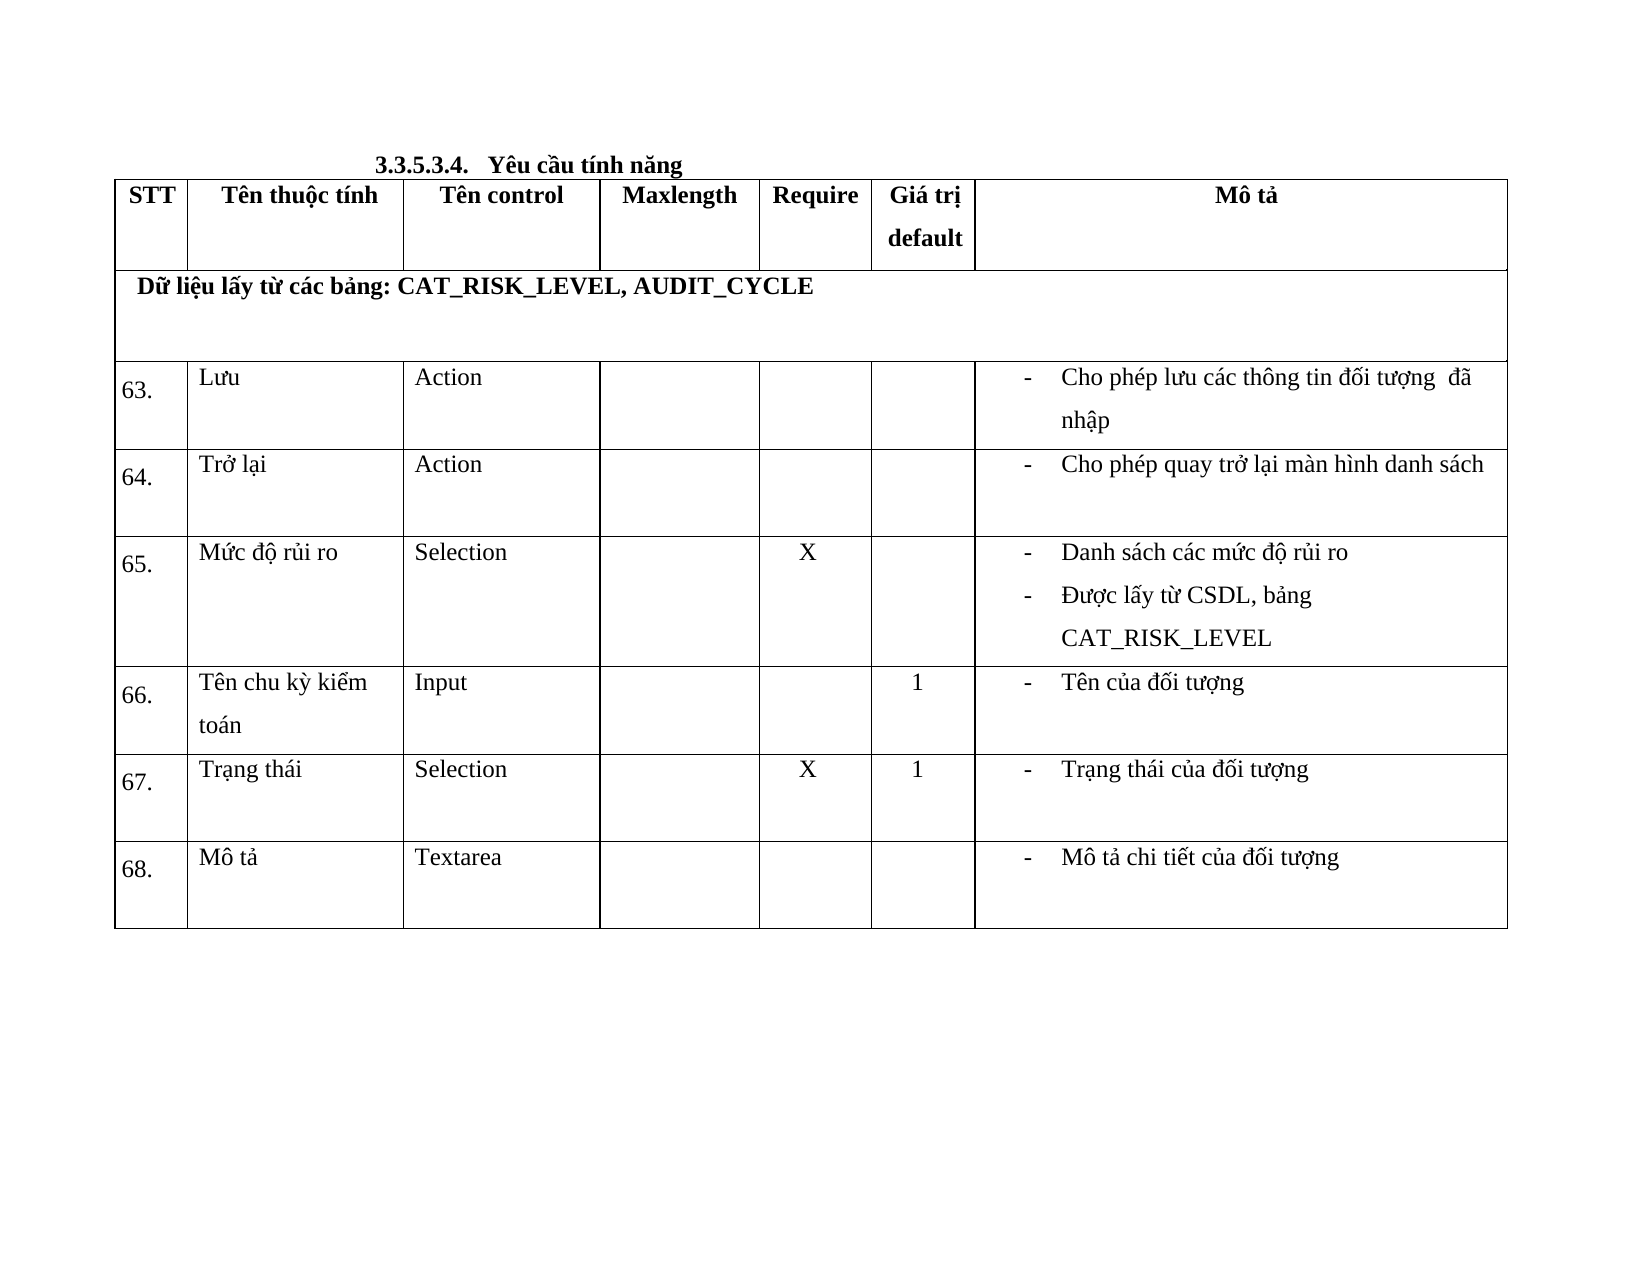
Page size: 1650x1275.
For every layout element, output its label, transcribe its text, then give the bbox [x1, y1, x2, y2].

table_cell [601, 450, 759, 536]
table_cell [116, 755, 187, 841]
table_cell [872, 537, 974, 666]
table_cell [601, 667, 759, 753]
table_cell 1 [872, 755, 974, 841]
table_cell [601, 362, 759, 448]
table_cell Dữ liệu lấy từ các bảng: CAT_RISK_LEVEL, AUDIT_CYCLE [116, 271, 1507, 361]
table_cell Tên của đối tượng [976, 667, 1507, 753]
table_header Maxlength [601, 180, 759, 270]
table_cell X [760, 537, 871, 666]
table_cell [601, 537, 759, 666]
table_header Tên control [404, 180, 599, 270]
table_header Require [760, 180, 871, 270]
table_header Mô tả [976, 180, 1507, 270]
table_cell Mô tả chi tiết của đối tượng [976, 842, 1507, 928]
table_cell [601, 755, 759, 841]
table_cell Action [404, 450, 599, 536]
table_cell Textarea [404, 842, 599, 928]
table_header STT [116, 180, 187, 270]
table_cell X [760, 755, 871, 841]
table_cell [760, 667, 871, 753]
table_cell Input [404, 667, 599, 753]
table_cell Danh sách các mức độ rủi ro Được lấy từ CSDL, bảng CAT_RISK_LEVEL [976, 537, 1507, 666]
table_cell Trạng thái [188, 755, 403, 841]
table_cell Mức độ rủi ro [188, 537, 403, 666]
table_cell [760, 362, 871, 448]
table_cell [116, 362, 187, 448]
table_cell [872, 842, 974, 928]
table_cell Mô tả [188, 842, 403, 928]
table_header Tên thuộc tính [188, 180, 403, 270]
table_cell Lưu [188, 362, 403, 448]
table_cell Cho phép lưu các thông tin đối tượng đã nhập [976, 362, 1507, 448]
table_cell [760, 842, 871, 928]
table_header Giá trị default [872, 180, 974, 270]
subtitle Yêu cầu tính năng [375, 150, 1500, 179]
table_cell [116, 667, 187, 753]
table_cell Action [404, 362, 599, 448]
table_cell [760, 450, 871, 536]
table_cell [872, 450, 974, 536]
table_cell Tên chu kỳ kiểm toán [188, 667, 403, 753]
table_cell [872, 362, 974, 448]
table_cell Selection [404, 537, 599, 666]
table_cell [116, 450, 187, 536]
table_cell Selection [404, 755, 599, 841]
table_cell [116, 842, 187, 928]
table_cell [116, 537, 187, 666]
table_cell Trở lại [188, 450, 403, 536]
table_cell 1 [872, 667, 974, 753]
table_cell Trạng thái của đối tượng [976, 755, 1507, 841]
table_cell [601, 842, 759, 928]
table_cell Cho phép quay trở lại màn hình danh sách [976, 450, 1507, 536]
